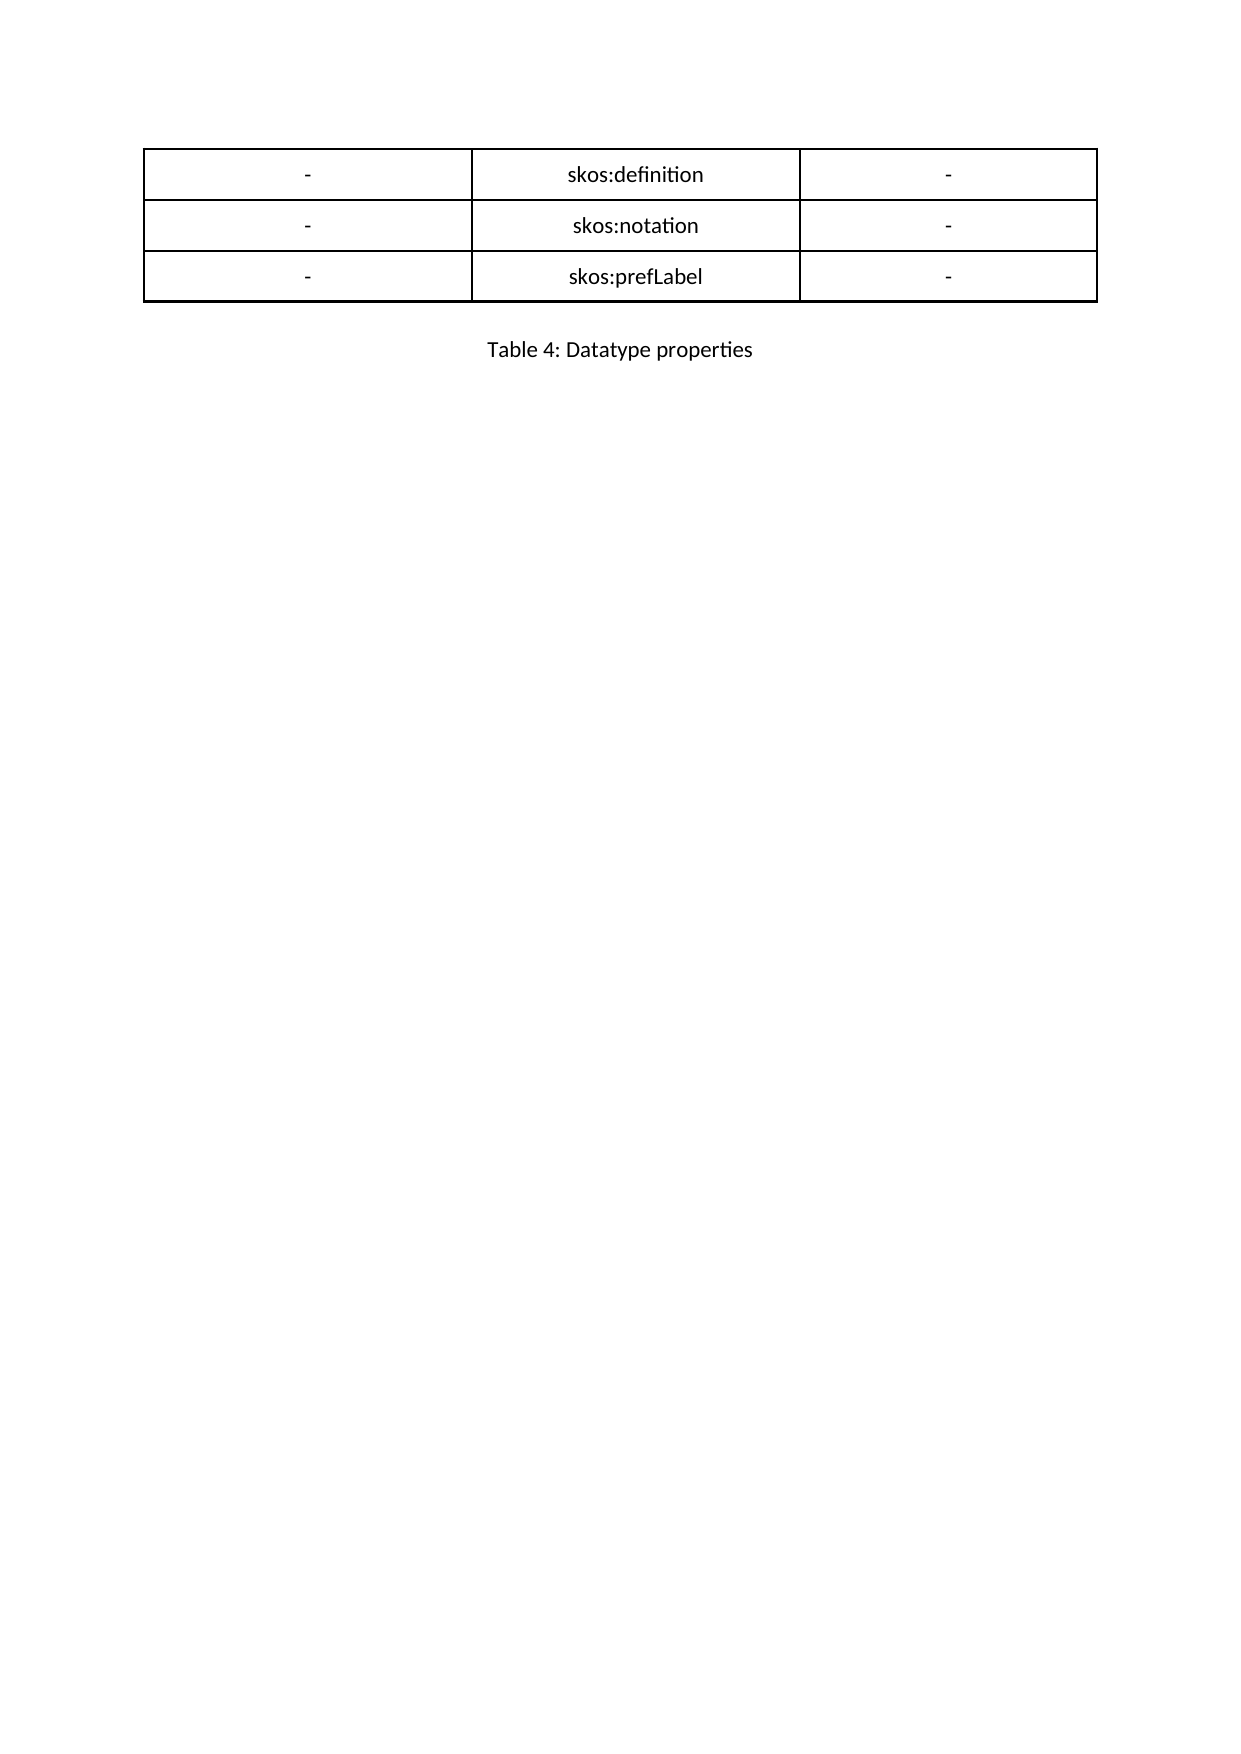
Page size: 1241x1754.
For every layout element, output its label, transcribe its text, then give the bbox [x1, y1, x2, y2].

table_cell - [801, 150, 1096, 198]
text Table 4: Datatype properties [148, 335, 1093, 363]
table_cell - [801, 252, 1096, 300]
table_cell - [145, 150, 471, 198]
table_cell - [145, 252, 471, 300]
table_cell - [145, 201, 471, 249]
table_cell skos:prefLabel [473, 252, 799, 300]
table_cell skos:definition [473, 150, 799, 198]
table_cell - [801, 201, 1096, 249]
table_cell skos:notation [473, 201, 799, 249]
